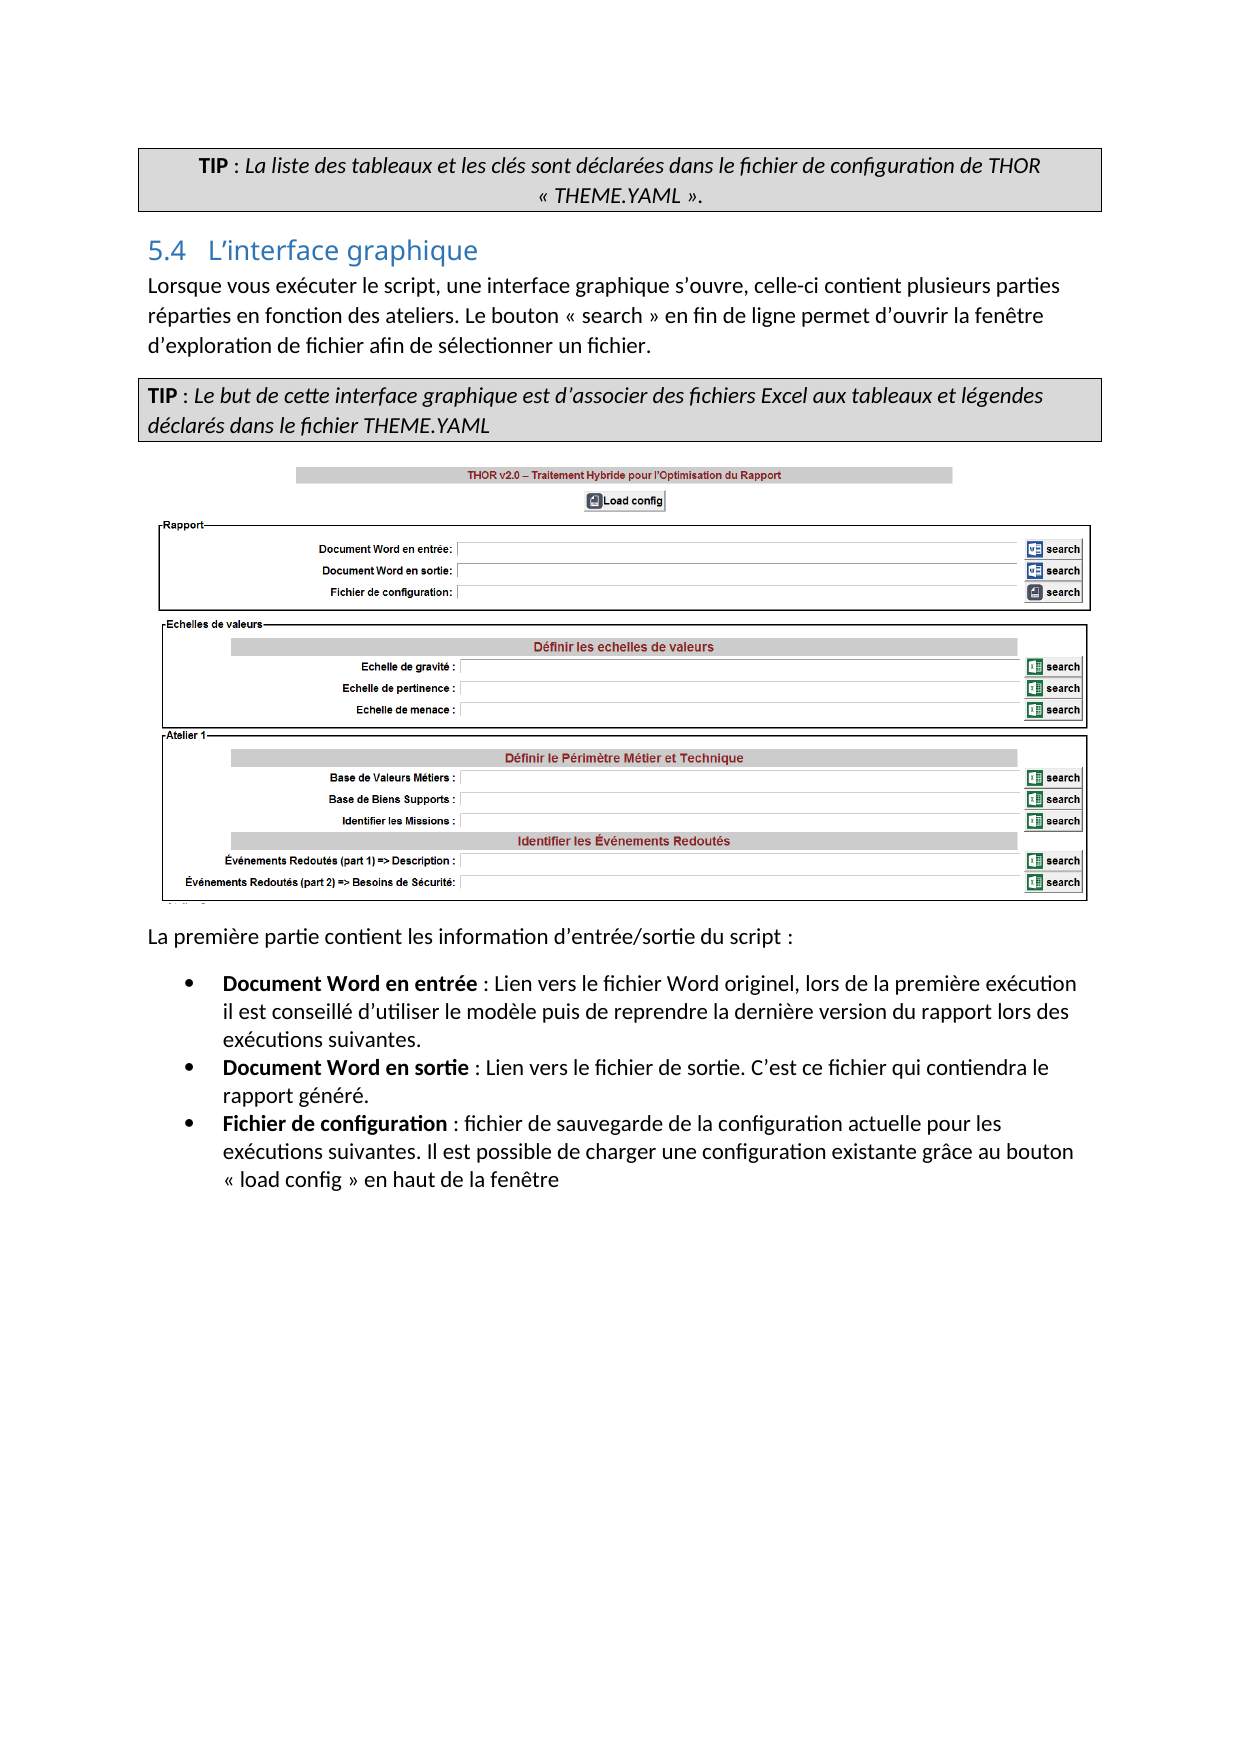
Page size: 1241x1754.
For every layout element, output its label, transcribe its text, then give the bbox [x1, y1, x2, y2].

text TIP : Le but de cette interface graphique est d’associer des fichiers Excel aux tableaux et légendes déclarés dans le fichier THEME.YAML [139, 379, 1101, 441]
list Document Word en sortie : Lien vers le fichier de sortie. C’est ce fichier qui contiendra le rapport généré. [185, 1053, 1093, 1109]
list Fichier de configuration : fichier de sauvegarde de la configuration actuelle pour les exécutions suivantes. Il est possible de charger une configuration existante grâce au bouton « load config » en haut de la fenêtre [185, 1109, 1093, 1193]
picture [147, 461, 1093, 904]
list Document Word en entrée : Lien vers le fichier Word originel, lors de la première exécution il est conseillé d’utiliser le modèle puis de reprendre la dernière version du rapport lors des exécutions suivantes. [185, 969, 1093, 1053]
text TIP : La liste des tableaux et les clés sont déclarées dans le fichier de configuration de THOR « THEME.YAML ». [139, 149, 1101, 211]
text La première partie contient les information d’entrée/sortie du script : [148, 922, 1093, 950]
subtitle L’interface graphique [148, 231, 1093, 268]
text Lorsque vous exécuter le script, une interface graphique s’ouvre, celle-ci contient plusieurs parties réparties en fonction des ateliers. Le bouton « search » en fin de ligne permet d’ouvrir la fenêtre d’exploration de fichier afin de sélectionner un fichier. [148, 271, 1093, 359]
